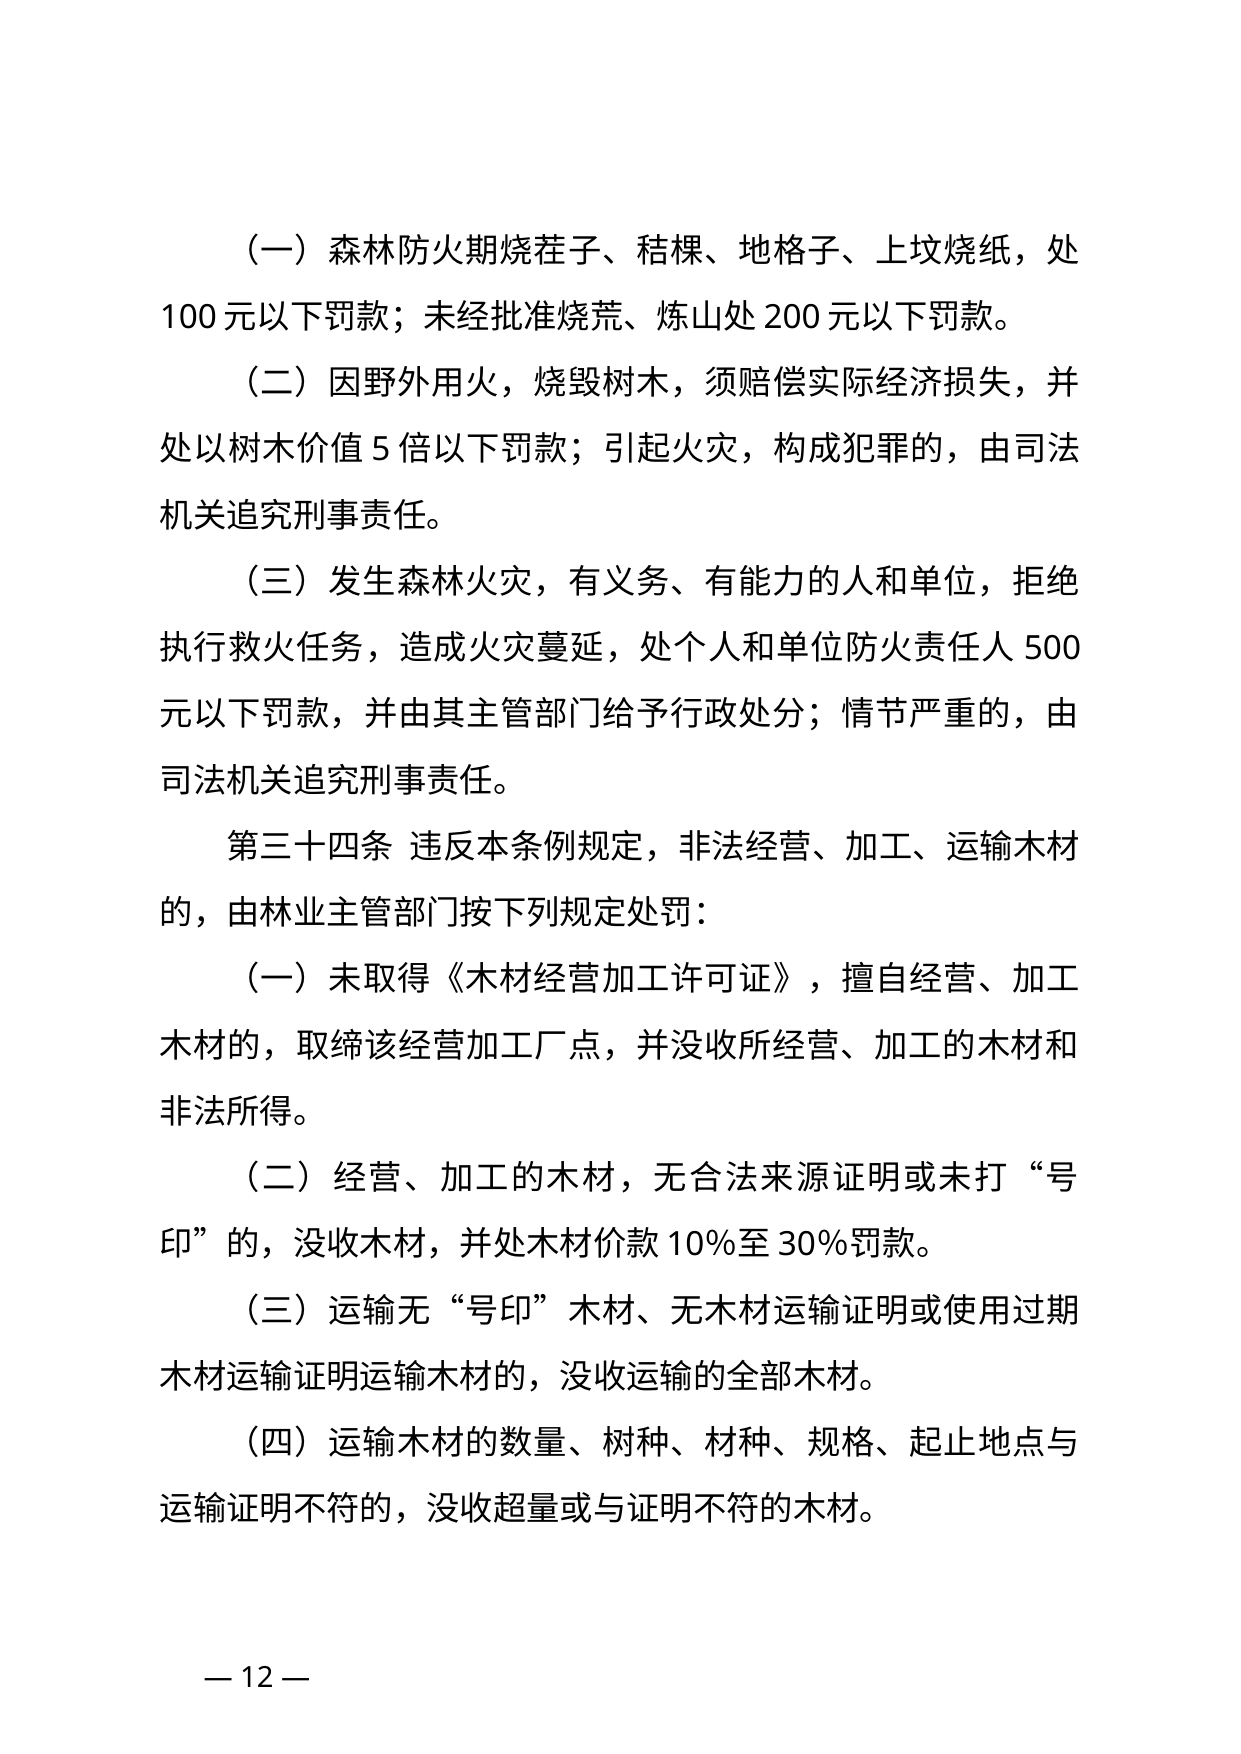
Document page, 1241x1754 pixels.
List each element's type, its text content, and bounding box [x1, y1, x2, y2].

text 第三十四条 违反本条例规定，非法经营、加工、运输木材的，由林业主管部门按下列规定处罚： [159, 811, 1081, 943]
text （四）运输木材的数量、树种、材种、规格、起止地点与运输证明不符的，没收超量或与证明不符的木材。 [159, 1407, 1081, 1539]
text （三）运输无“号印”木材、无木材运输证明或使用过期木材运输证明运输木材的，没收运输的全部木材。 [159, 1274, 1081, 1407]
text （三）发生森林火灾，有义务、有能力的人和单位，拒绝执行救火任务，造成火灾蔓延，处个人和单位防火责任人500元以下罚款，并由其主管部门给予行政处分；情节严重的，由司法机关追究刑事责任。 [159, 546, 1081, 811]
text （二）经营、加工的木材，无合法来源证明或未打“号印”的，没收木材，并处木材价款10％至30％罚款。 [159, 1142, 1081, 1274]
text （一）未取得《木材经营加工许可证》，擅自经营、加工木材的，取缔该经营加工厂点，并没收所经营、加工的木材和非法所得。 [159, 943, 1081, 1142]
text （二）因野外用火，烧毁树木，须赔偿实际经济损失，并处以树木价值5倍以下罚款；引起火灾，构成犯罪的，由司法机关追究刑事责任。 [159, 347, 1081, 546]
text （一）森林防火期烧茬子、秸棵、地格子、上坟烧纸，处100元以下罚款；未经批准烧荒、炼山处200元以下罚款。 [159, 214, 1081, 347]
